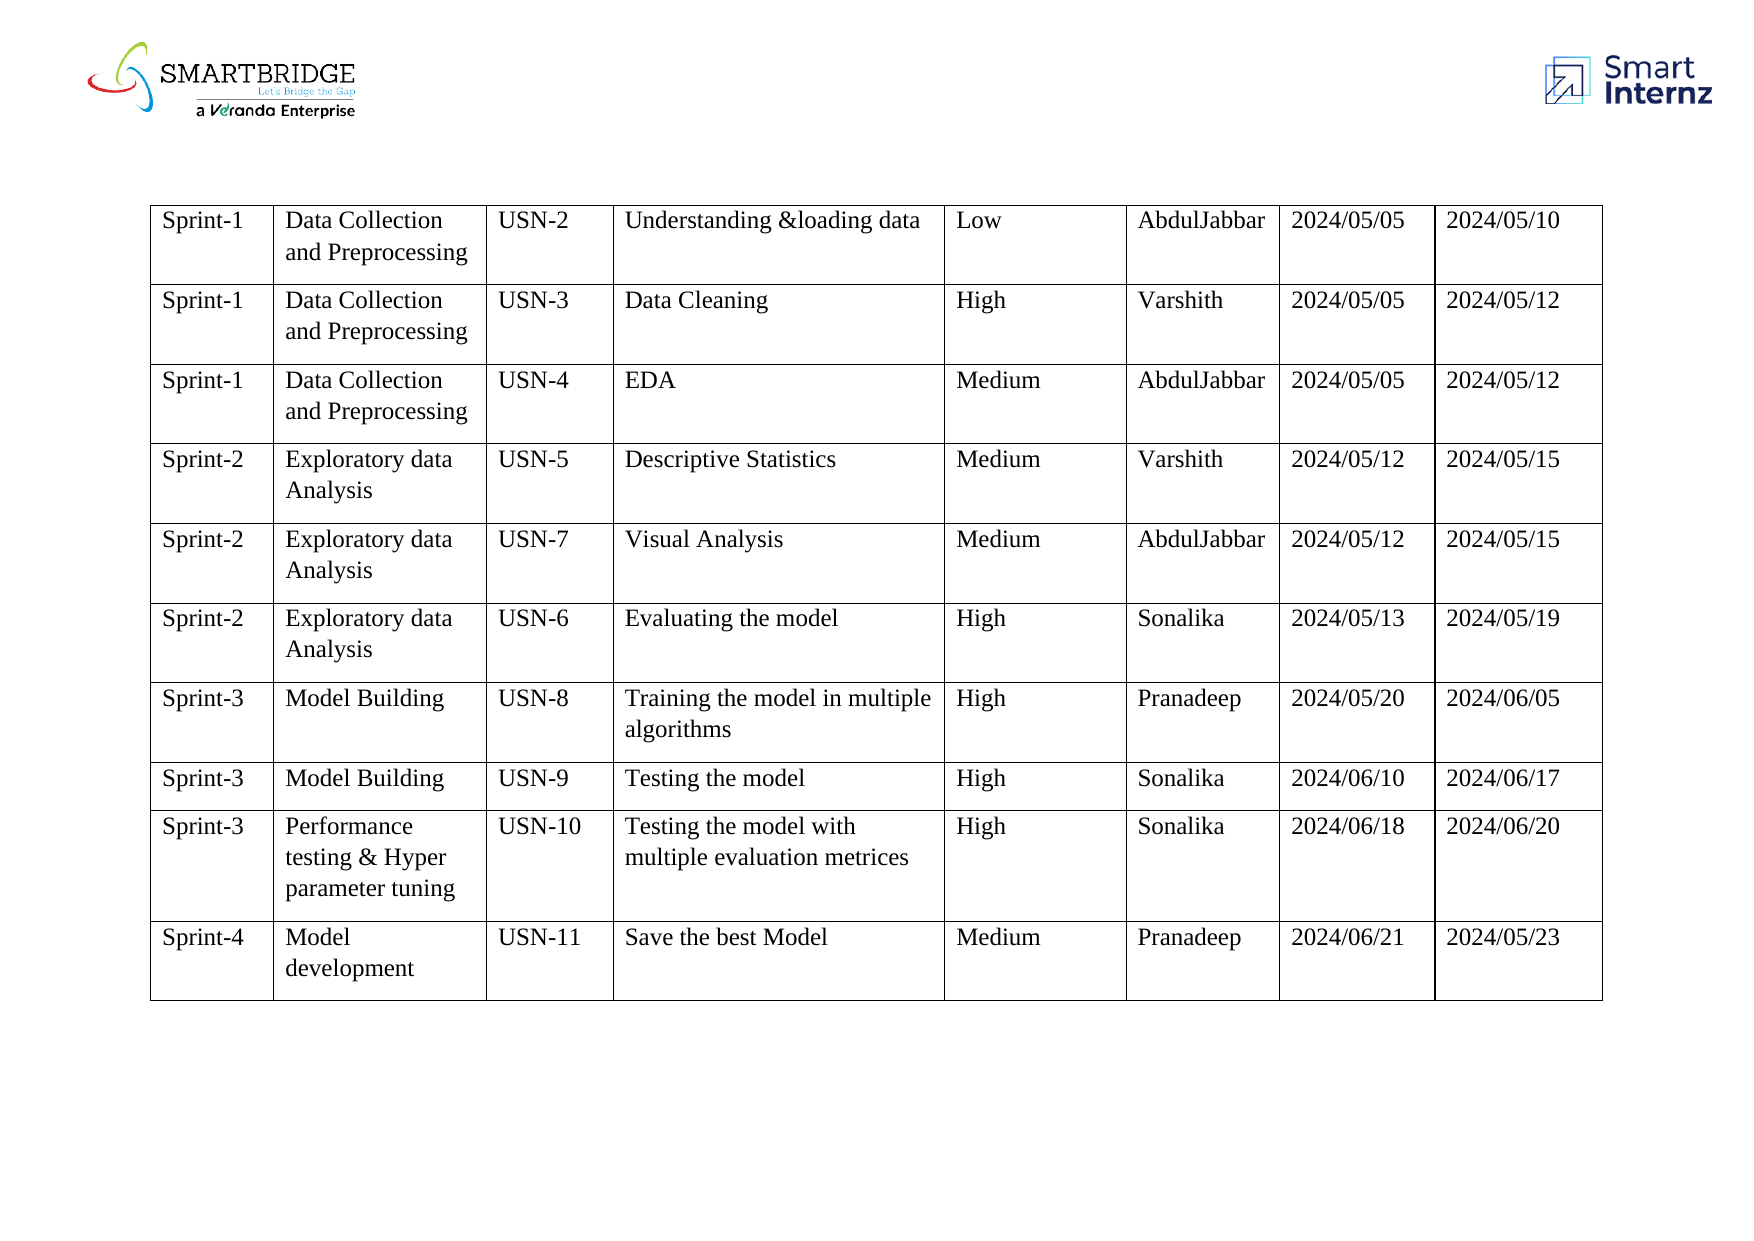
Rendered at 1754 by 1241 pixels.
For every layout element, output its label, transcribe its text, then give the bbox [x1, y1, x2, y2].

table_cell AbdulJabbar [1127, 365, 1279, 443]
table_cell Save the best Model [614, 922, 944, 1000]
table_cell USN-9 [487, 763, 613, 810]
table_cell 2024/05/10 [1436, 206, 1602, 284]
table_cell USN-3 [487, 285, 613, 364]
table_cell Model Building [274, 683, 486, 762]
table_cell USN-6 [487, 604, 613, 682]
table_cell Exploratory data Analysis [274, 524, 486, 602]
table_cell Medium [945, 922, 1126, 1000]
table_cell Low [945, 206, 1126, 284]
table_cell 2024/06/05 [1436, 683, 1602, 762]
table_cell 2024/05/13 [1280, 604, 1434, 682]
table_cell Sprint-3 [151, 811, 273, 921]
table_cell Model development [274, 922, 486, 1000]
picture [1540, 55, 1717, 104]
table_cell 2024/06/21 [1280, 922, 1434, 1000]
table_cell 2024/06/18 [1280, 811, 1434, 921]
picture [73, 18, 370, 141]
table_cell High [945, 811, 1126, 921]
table_cell Sonalika [1127, 811, 1279, 921]
table_cell 2024/06/17 [1436, 763, 1602, 810]
table_cell Pranadeep [1127, 683, 1279, 762]
table_cell Exploratory data Analysis [274, 604, 486, 682]
table_cell High [945, 683, 1126, 762]
table_cell Data Collection and Preprocessing [274, 206, 486, 284]
table_cell 2024/05/15 [1436, 444, 1602, 523]
table_cell USN-7 [487, 524, 613, 602]
table_cell Sprint-3 [151, 683, 273, 762]
table_cell 2024/05/12 [1436, 365, 1602, 443]
table_cell Descriptive Statistics [614, 444, 944, 523]
table_cell Sprint-1 [151, 365, 273, 443]
table_cell Model Building [274, 763, 486, 810]
table_cell Varshith [1127, 444, 1279, 523]
table_cell Medium [945, 524, 1126, 602]
table_cell EDA [614, 365, 944, 443]
table_cell 2024/05/20 [1280, 683, 1434, 762]
table_cell Visual Analysis [614, 524, 944, 602]
table_cell 2024/05/05 [1280, 365, 1434, 443]
table_cell Sprint-2 [151, 444, 273, 523]
table_cell Sprint-3 [151, 763, 273, 810]
table_cell 2024/05/19 [1436, 604, 1602, 682]
table_cell Sprint-1 [151, 285, 273, 364]
table_cell High [945, 285, 1126, 364]
table_cell Medium [945, 365, 1126, 443]
table_cell USN-5 [487, 444, 613, 523]
table_cell USN-11 [487, 922, 613, 1000]
table_cell Data Cleaning [614, 285, 944, 364]
table_cell 2024/05/12 [1436, 285, 1602, 364]
table_cell Sprint-4 [151, 922, 273, 1000]
table_cell Medium [945, 444, 1126, 523]
table_cell Pranadeep [1127, 922, 1279, 1000]
table_cell Understanding &loading data [614, 206, 944, 284]
table_cell 2024/05/12 [1280, 524, 1434, 602]
table_cell High [945, 604, 1126, 682]
table_cell Exploratory data Analysis [274, 444, 486, 523]
table_cell 2024/05/05 [1280, 285, 1434, 364]
table_cell Data Collection and Preprocessing [274, 285, 486, 364]
table_cell Testing the model with multiple evaluation metrices [614, 811, 944, 921]
table_cell 2024/05/12 [1280, 444, 1434, 523]
table_cell 2024/06/10 [1280, 763, 1434, 810]
table_cell High [945, 763, 1126, 810]
table_cell 2024/05/05 [1280, 206, 1434, 284]
table_cell Varshith [1127, 285, 1279, 364]
table_cell Evaluating the model [614, 604, 944, 682]
table_cell AbdulJabbar [1127, 206, 1279, 284]
table_cell Data Collection and Preprocessing [274, 365, 486, 443]
table_cell Sprint-1 [151, 206, 273, 284]
table_cell USN-4 [487, 365, 613, 443]
table_cell Sprint-2 [151, 524, 273, 602]
table_cell Sonalika [1127, 604, 1279, 682]
table_cell Performance testing & Hyper parameter tuning [274, 811, 486, 921]
table_cell Sonalika [1127, 763, 1279, 810]
table_cell Testing the model [614, 763, 944, 810]
table_cell Training the model in multiple algorithms [614, 683, 944, 762]
table_cell USN-10 [487, 811, 613, 921]
table_cell USN-8 [487, 683, 613, 762]
table_cell Sprint-2 [151, 604, 273, 682]
table_cell 2024/05/15 [1436, 524, 1602, 602]
table_cell 2024/06/20 [1436, 811, 1602, 921]
table_cell 2024/05/23 [1436, 922, 1602, 1000]
table_cell AbdulJabbar [1127, 524, 1279, 602]
table_cell USN-2 [487, 206, 613, 284]
